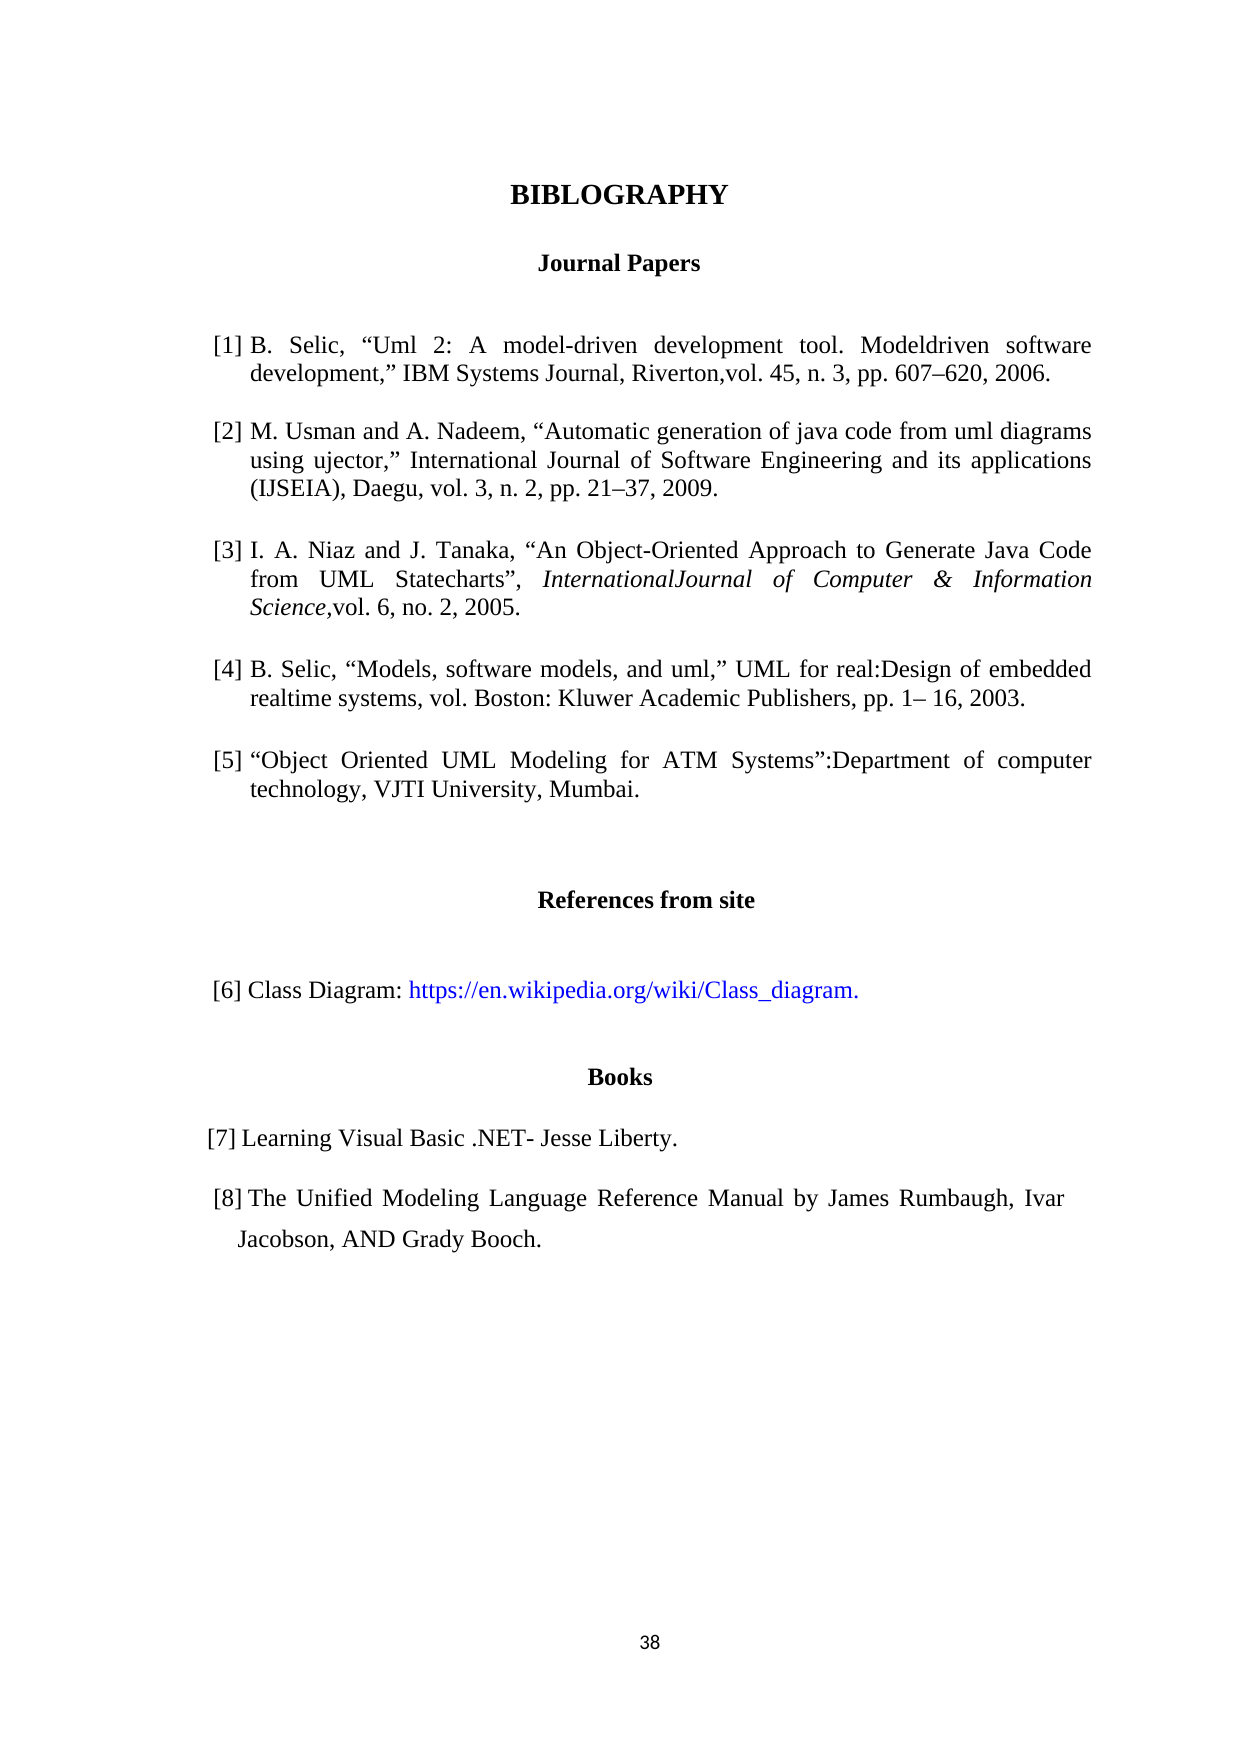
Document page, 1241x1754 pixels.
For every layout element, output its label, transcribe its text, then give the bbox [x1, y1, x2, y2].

list Learning Visual Basic .NET- Jesse Liberty. [207, 1123, 1092, 1152]
list I. A. Niaz and J. Tanaka, “An Object-Oriented Approach to Generate Java Code from UML Statecharts”, InternationalJournal of Computer & Information Science,vol. 6, no. 2, 2005. [213, 536, 1092, 621]
text References from site [537, 885, 1092, 914]
list “Object Oriented UML Modeling for ATM Systems”:Department of computer technology, VJTI University, Mumbai. [213, 746, 1092, 803]
text [6] Class Diagram: https://en.wikipedia.org/wiki/Class_diagram. [212, 975, 1092, 1004]
list B. Selic, “Models, software models, and uml,” UML for real:Design of embedded realtime systems, vol. Boston: Kluwer Academic Publishers, pp. 1– 16, 2003. [213, 655, 1092, 712]
text Journal Papers [537, 248, 1092, 277]
text Books [587, 1062, 1092, 1091]
list M. Usman and A. Nadeem, “Automatic generation of java code from uml diagrams using ujector,” International Journal of Software Engineering and its applications (IJSEIA), Daegu, vol. 3, n. 2, pp. 21–37, 2009. [213, 417, 1092, 502]
list B. Selic, “Uml 2: A model-driven development tool. Modeldriven software development,” IBM Systems Journal, Riverton,vol. 45, n. 3, pp. 607–620, 2006. [213, 331, 1092, 387]
text BIBLOGRAPHY [510, 177, 1092, 211]
list The Unified Modeling Language Reference Manual by James Rumbaugh, Ivar Jacobson, AND Grady Booch. [213, 1183, 1065, 1253]
